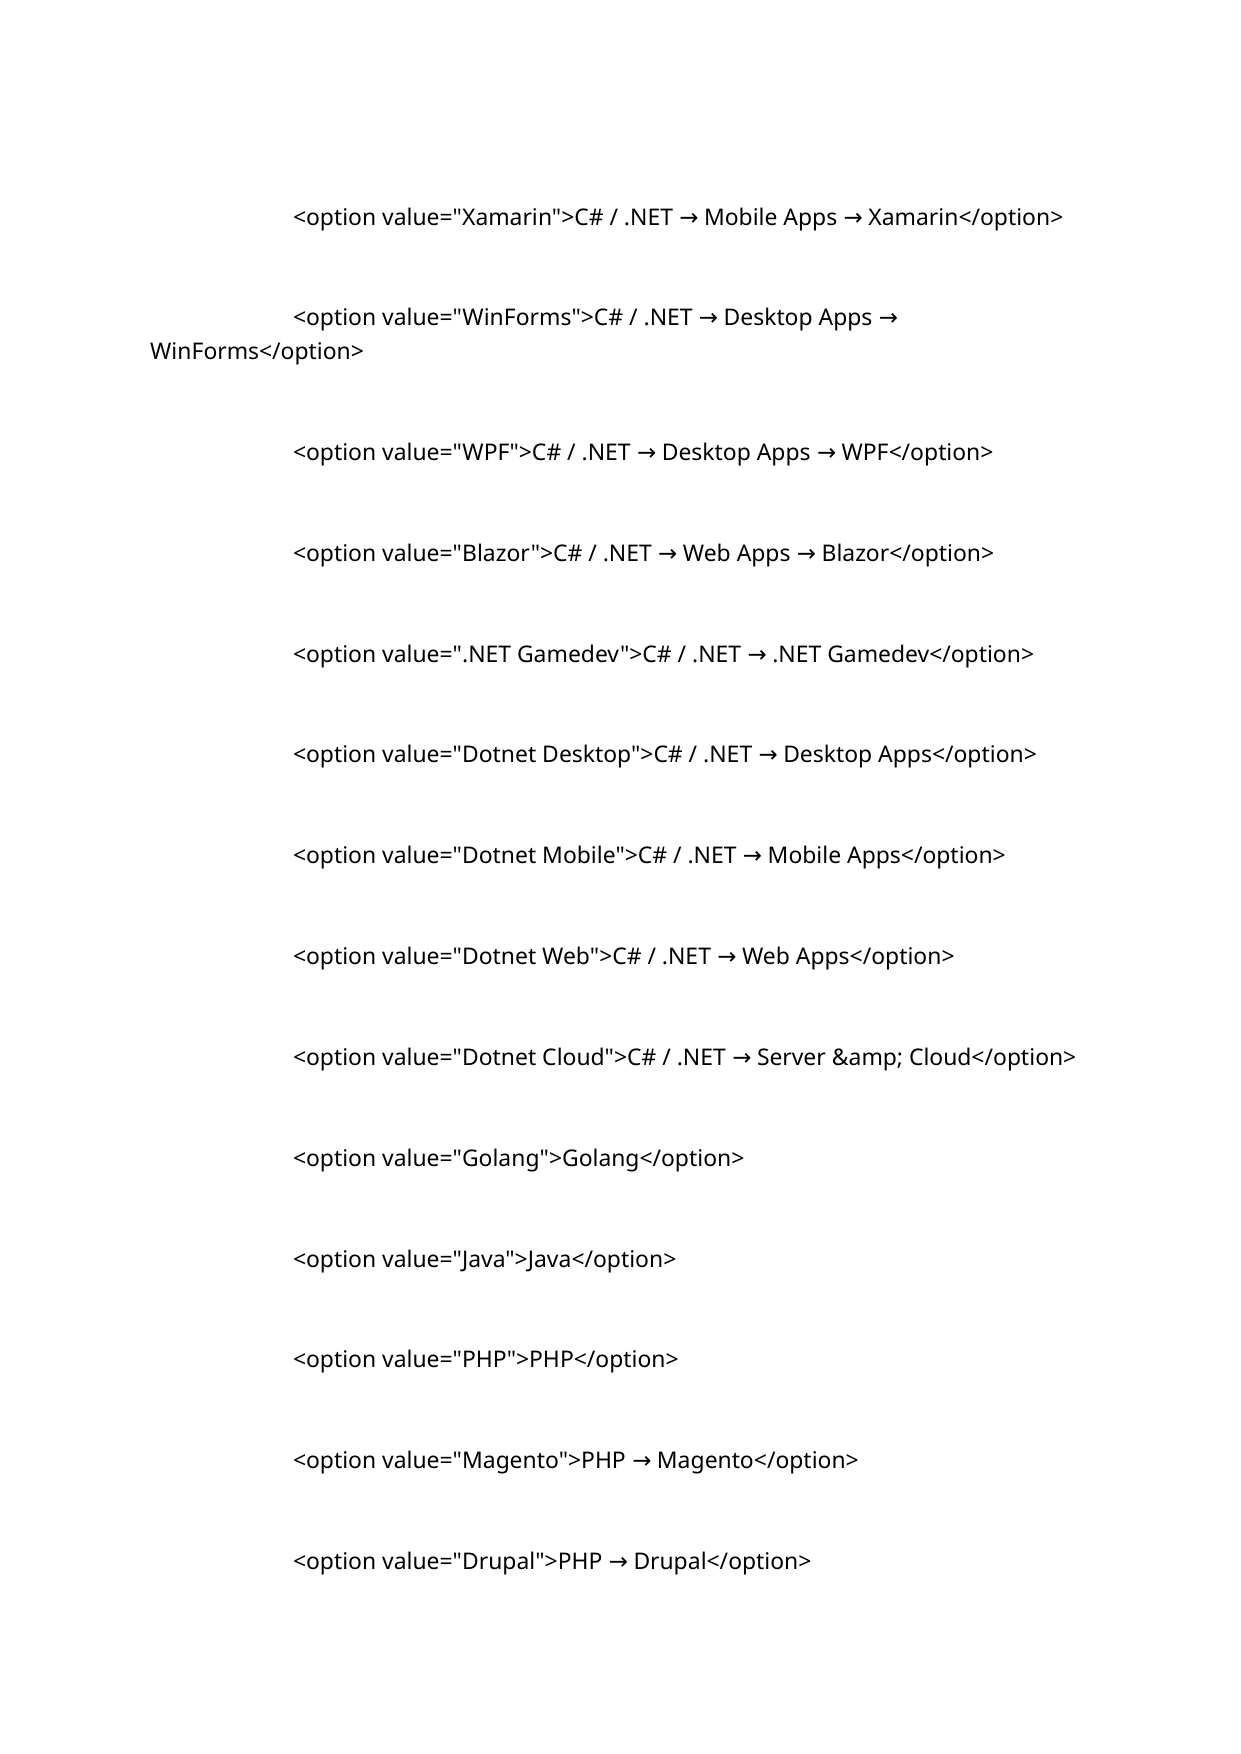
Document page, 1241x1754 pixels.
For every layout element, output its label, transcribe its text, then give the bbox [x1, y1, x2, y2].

text <option value="WPF">C# / .NET → Desktop Apps → WPF</option> [150, 436, 1090, 467]
text <option value=".NET Gamedev">C# / .NET → .NET Gamedev</option> [150, 637, 1090, 669]
text <option value="PHP">PHP</option> [150, 1343, 1090, 1374]
text <option value="Dotnet Cloud">C# / .NET → Server &amp; Cloud</option> [150, 1041, 1090, 1072]
text <option value="Dotnet Desktop">C# / .NET → Desktop Apps</option> [150, 738, 1090, 769]
text <option value="Magento">PHP → Magento</option> [150, 1444, 1090, 1475]
text <option value="Java">Java</option> [150, 1242, 1090, 1274]
text <option value="Blazor">C# / .NET → Web Apps → Blazor</option> [150, 537, 1090, 568]
text <option value="WinForms">C# / .NET → Desktop Apps → WinForms</option> [150, 301, 1090, 366]
text <option value="Dotnet Mobile">C# / .NET → Mobile Apps</option> [150, 839, 1090, 870]
text <option value="Xamarin">C# / .NET → Mobile Apps → Xamarin</option> [150, 200, 1090, 232]
text <option value="Dotnet Web">C# / .NET → Web Apps</option> [150, 940, 1090, 971]
text <option value="Drupal">PHP → Drupal</option> [150, 1545, 1090, 1576]
text <option value="Golang">Golang</option> [150, 1142, 1090, 1173]
